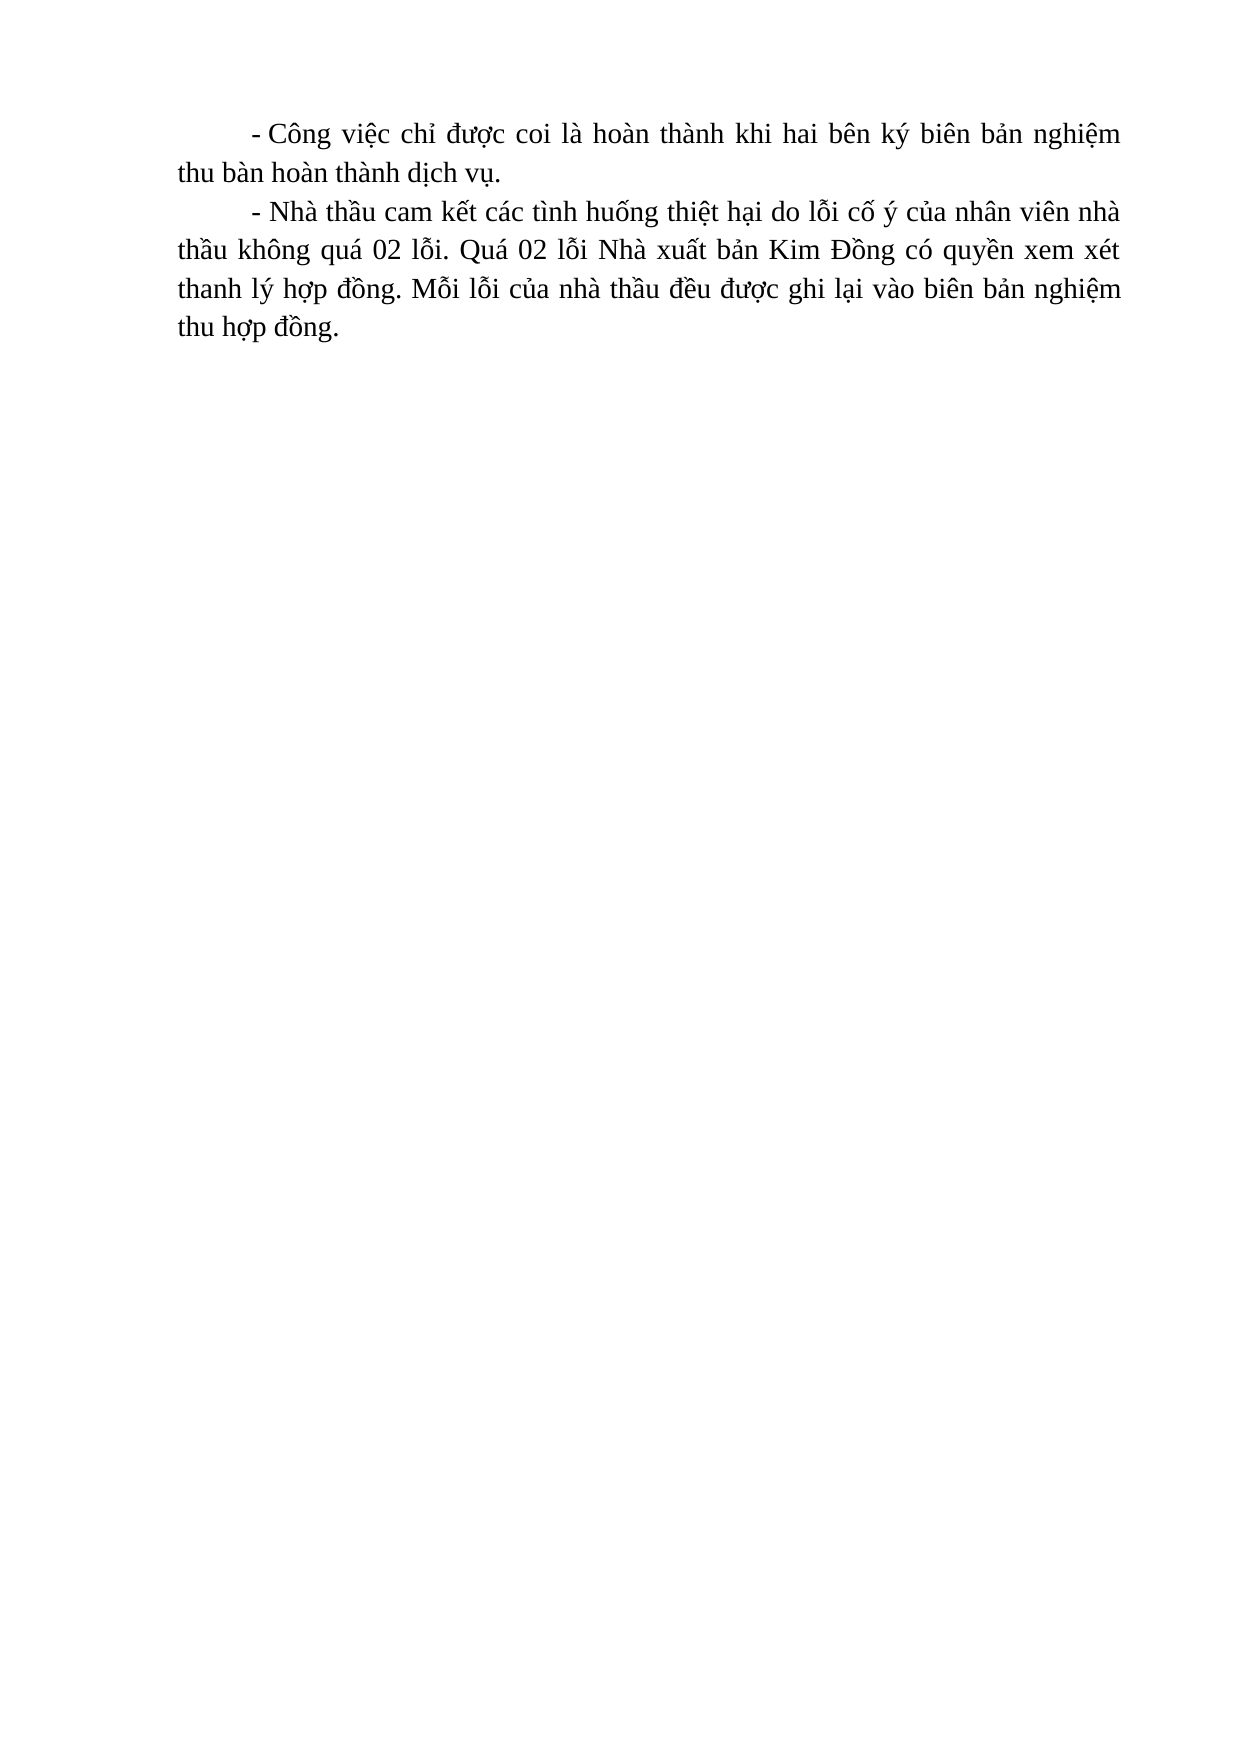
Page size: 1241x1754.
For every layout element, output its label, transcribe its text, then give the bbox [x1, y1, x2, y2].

list Công việc chỉ được coi là hoàn thành khi hai bên ký biên bản nghiệm thu bàn hoàn thành dịch vụ. [177, 117, 1122, 189]
list Nhà thầu cam kết các tình huống thiệt hại do lỗi cố ý của nhân viên nhà thầu không quá 02 lỗi. Quá 02 lỗi Nhà xuất bản Kim Đồng có quyền xem xét thanh lý hợp đồng. Mỗi lỗi của nhà thầu đều được ghi lại vào biên bản nghiệm thu hợp đồng. [177, 194, 1122, 343]
